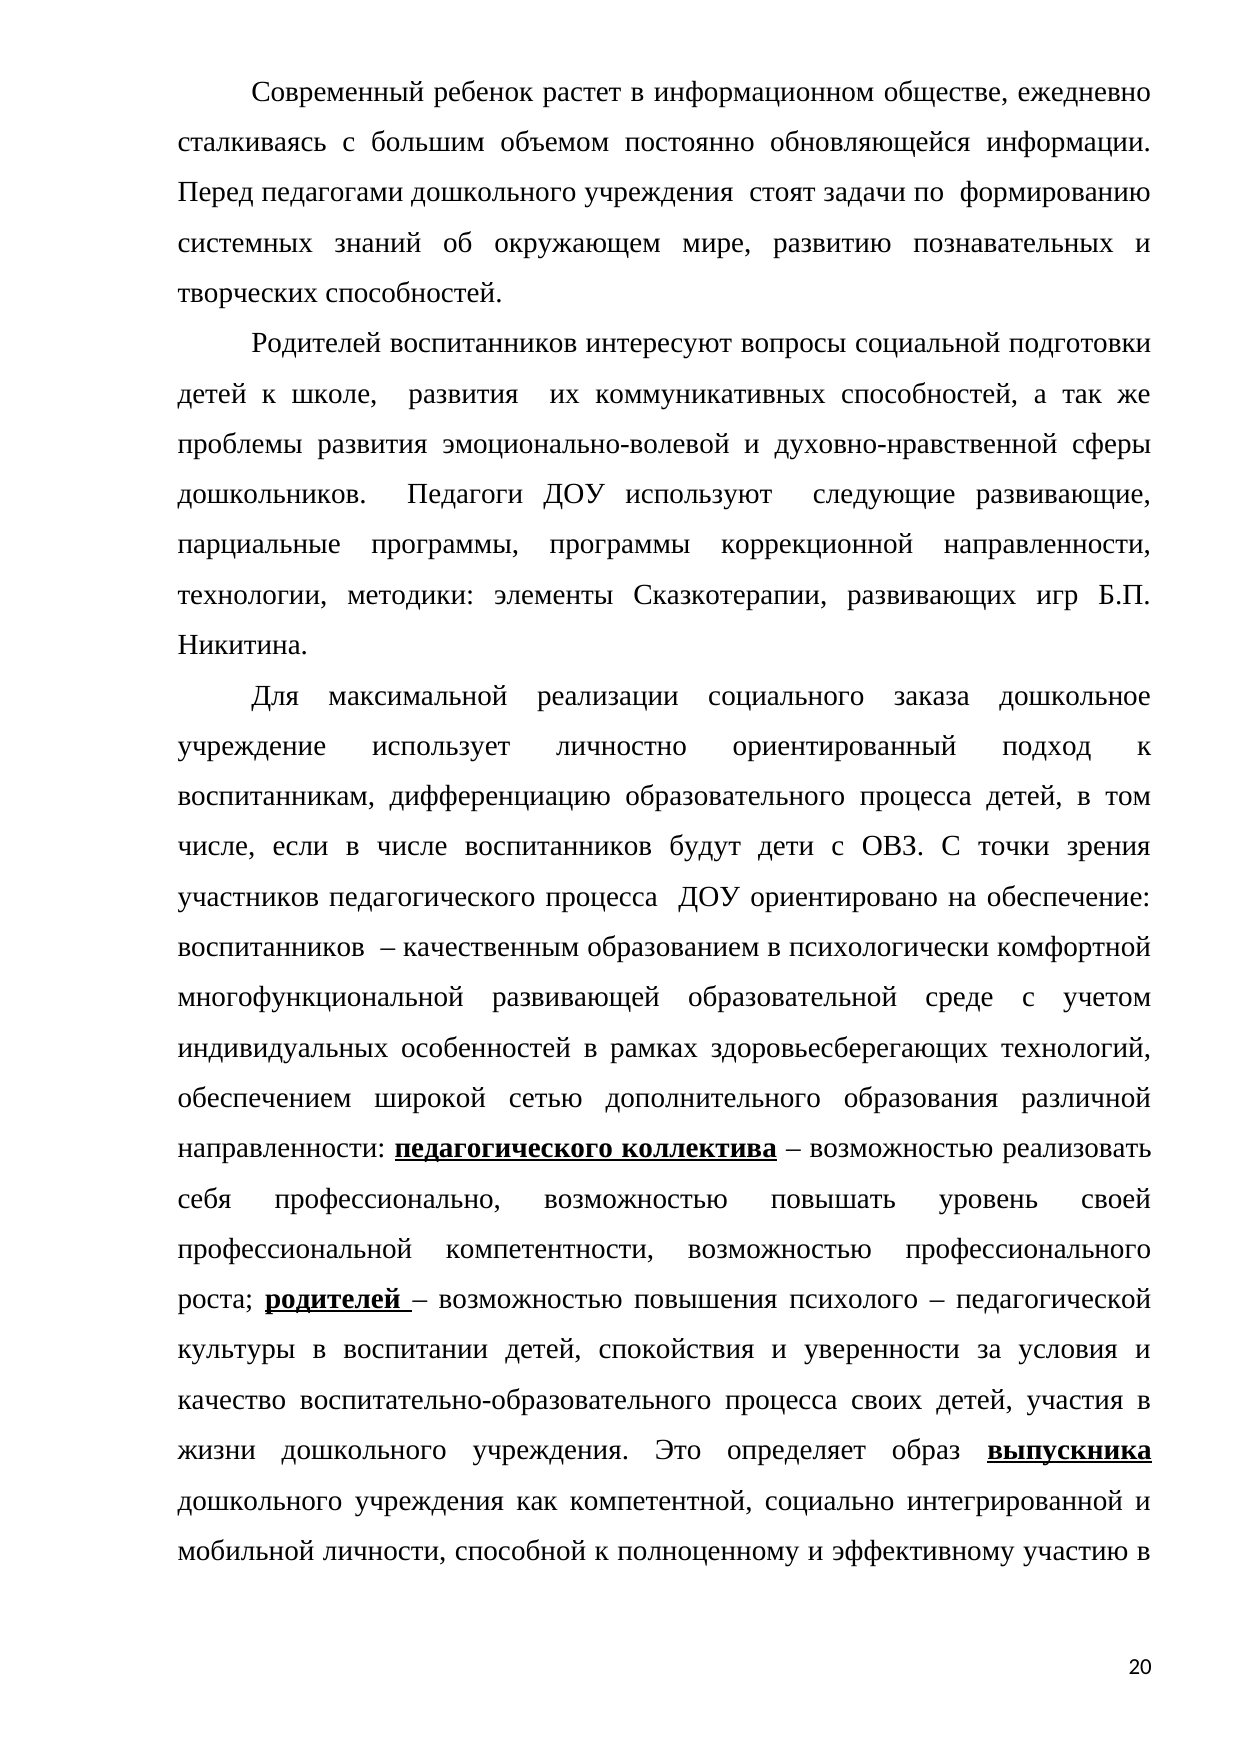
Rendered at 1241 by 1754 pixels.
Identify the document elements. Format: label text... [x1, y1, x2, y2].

text Современный ребенок растет в информационном обществе, ежедневно сталкиваясь с большим объемом постоянно обновляющейся информации. Перед педагогами дошкольного учреждения стоят задачи по формированию системных знаний об окружающем мире, развитию познавательных и творческих способностей. [177, 74, 1152, 309]
text Родителей воспитанников интересуют вопросы социальной подготовки детей к школе, развития их коммуникативных способностей, а так же проблемы развития эмоционально-волевой и духовно-нравственной сферы дошкольников. Педагоги ДОУ используют следующие развивающие, парциальные программы, программы коррекционной направленности, технологии, методики: элементы Сказкотерапии, развивающих игр Б.П. Никитина. [177, 325, 1152, 661]
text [177, 678, 1152, 1566]
